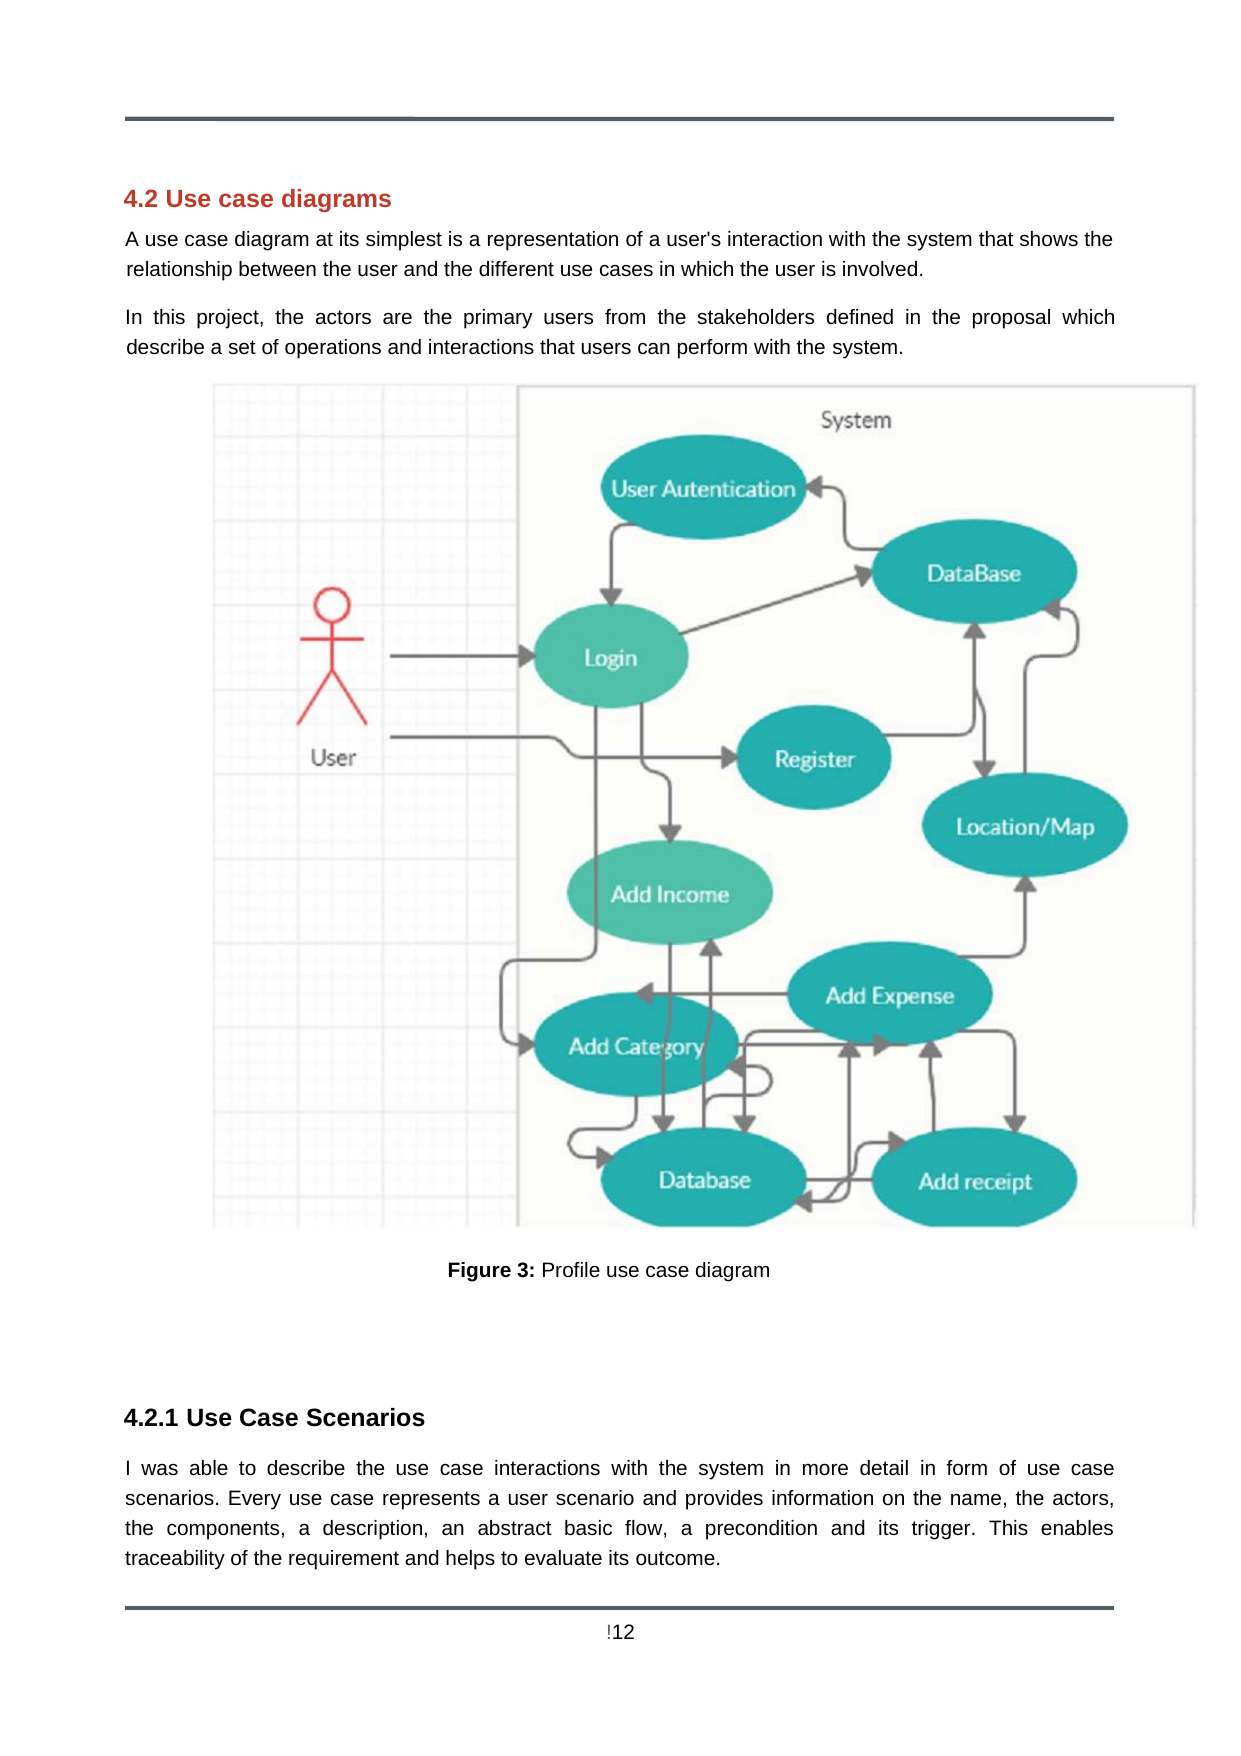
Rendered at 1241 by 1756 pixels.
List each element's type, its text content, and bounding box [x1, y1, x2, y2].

text A use case diagram at its simplest is a representation of a user's interaction with the system that shows the relationship between the user and the different use cases in which the user is involved. [125, 227, 1116, 281]
text Figure 3: Profile use case diagram [447, 1258, 1215, 1282]
picture [212, 382, 1198, 1230]
text I was able to describe the use case interactions with the system in more detail in form of use case scenarios. Every use case represents a user scenario and provides information on the name, the actors, the components, a description, an abstract basic flow, a precondition and its trigger. This enables traceability of the requirement and helps to evaluate its outcome. [125, 1456, 1116, 1570]
text In this project, the actors are the primary users from the stakeholders defined in the proposal which describe a set of operations and interactions that users can perform with the system. [125, 304, 1116, 358]
subtitle Use Case Scenarios [123, 1403, 1215, 1432]
subtitle Use case diagrams [123, 184, 1215, 213]
